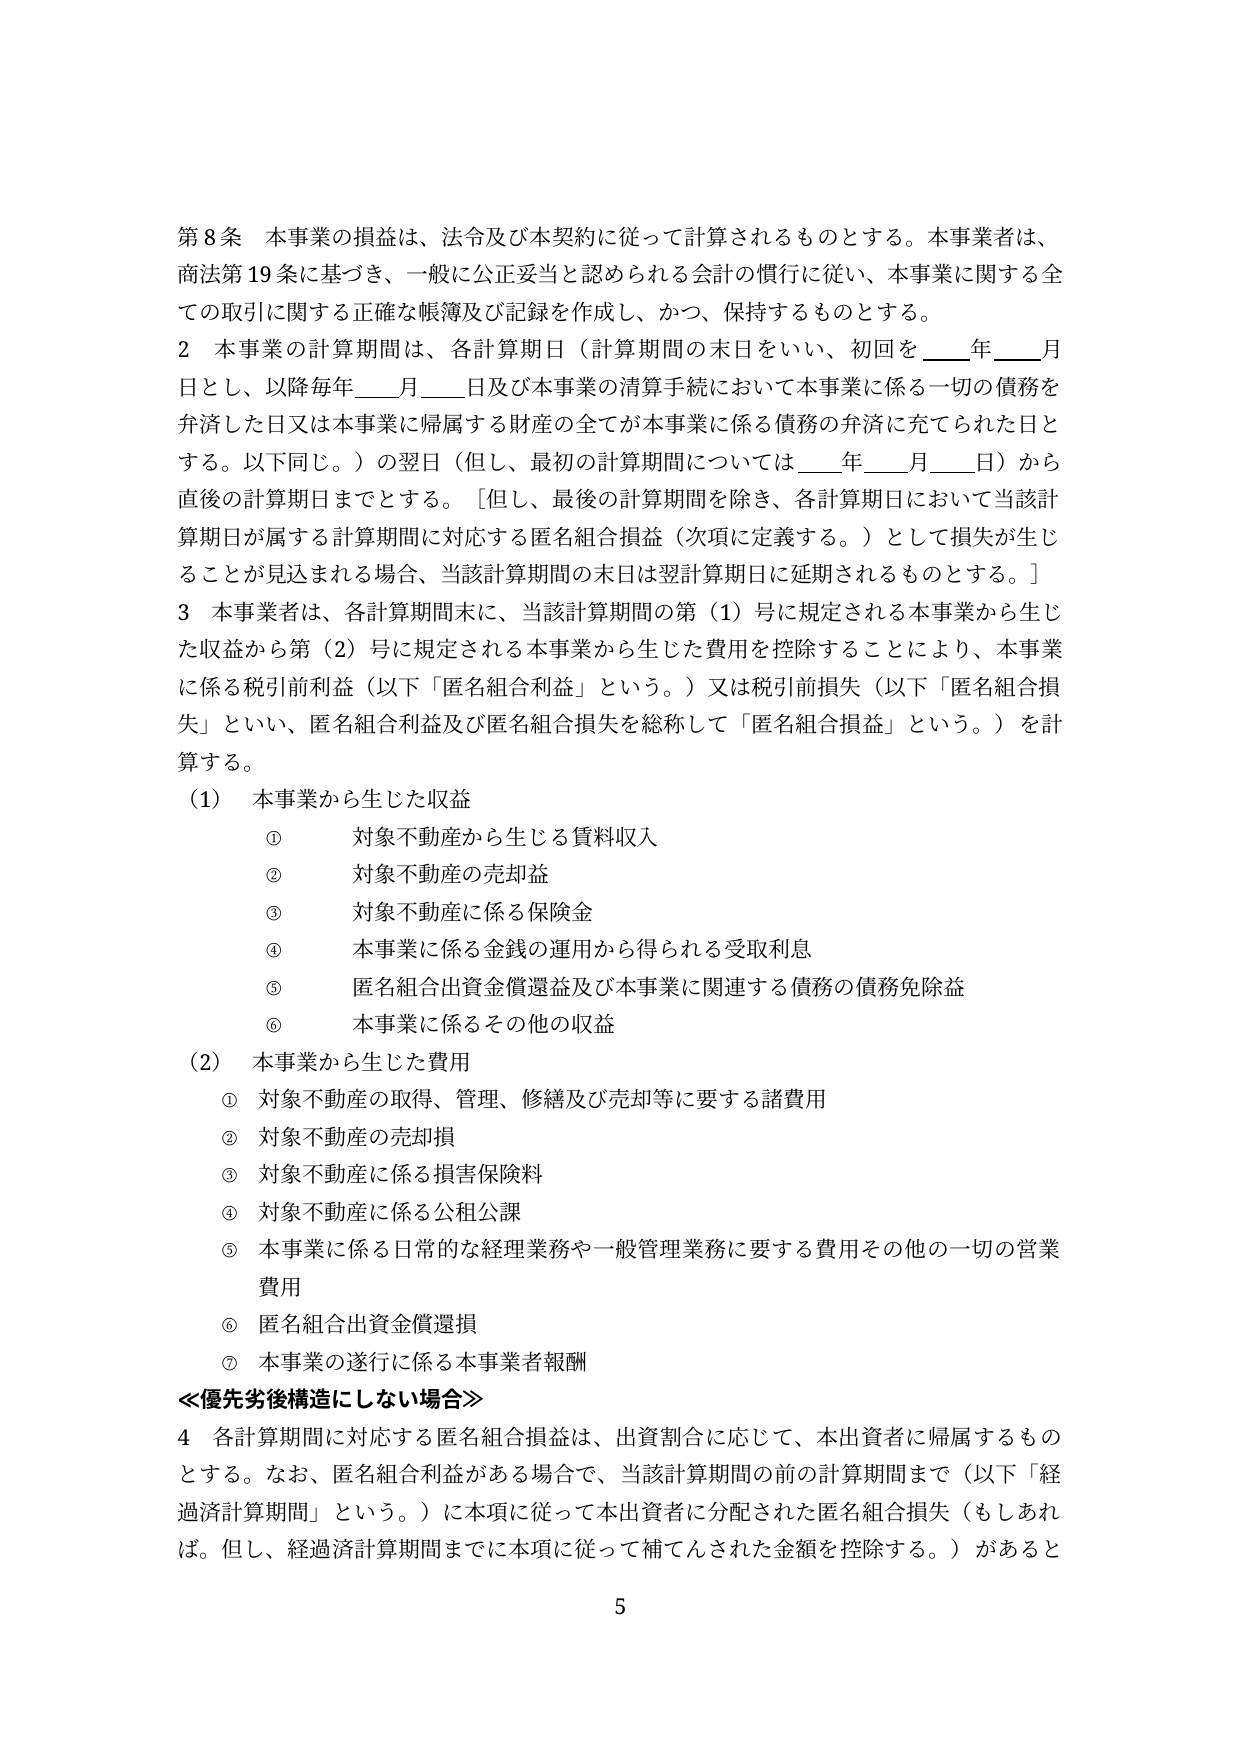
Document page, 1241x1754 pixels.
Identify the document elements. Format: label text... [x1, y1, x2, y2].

list 匿名組合出資金償還益及び本事業に関連する債務の債務免除益 [265, 967, 1063, 1004]
list 対象不動産に係る公租公課 [221, 1192, 1063, 1229]
list 対象不動産の売却損 [221, 1117, 1063, 1154]
list 本事業に係るその他の収益 [265, 1004, 1063, 1042]
list 匿名組合出資金償還損 [221, 1304, 1063, 1342]
list 本事業に係る金銭の運用から得られる受取利息 [265, 929, 1063, 967]
list 対象不動産の取得、管理、修繕及び売却等に要する諸費用 [221, 1079, 1063, 1117]
list 本事業から生じた収益 [177, 779, 1063, 817]
text 2 本事業の計算期間は、各計算期日（計算期間の末日をいい、初回を 年 月 日とし、以降毎年 月 日及び本事業の清算手続において本事業に係る一切の債務を弁済した日又は本事業に帰属する財産の全てが本事業に係る債務の弁済に充てられた日とする。以下同じ。）の翌日（但し、最初の計算期間については 年 月 日）から直後の計算期日までとする。［但し、最後の計算期間を除き、各計算期日において当該計算期日が属する計算期間に対応する匿名組合損益（次項に定義する。）として損失が生じることが見込まれる場合、当該計算期間の末日は翌計算期日に延期されるものとする。］ [177, 329, 1063, 592]
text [177, 1417, 1063, 1567]
text 3 本事業者は、各計算期間末に、当該計算期間の第（1）号に規定される本事業から生じた収益から第（2）号に規定される本事業から生じた費用を控除することにより、本事業に係る税引前利益（以下「匿名組合利益」という。）又は税引前損失（以下「匿名組合損失」といい、匿名組合利益及び匿名組合損失を総称して「匿名組合損益」という。）を計算する。 [177, 592, 1063, 779]
text ≪優先劣後構造にしない場合≫ [177, 1379, 1063, 1417]
list 対象不動産の売却益 [265, 854, 1063, 892]
list 本事業に係る日常的な経理業務や一般管理業務に要する費用その他の一切の営業費用 [221, 1229, 1063, 1304]
list 対象不動産から生じる賃料収入 [265, 817, 1063, 854]
list 対象不動産に係る保険金 [265, 892, 1063, 929]
text 第8条 本事業の損益は、法令及び本契約に従って計算されるものとする。本事業者は、商法第19条に基づき、一般に公正妥当と認められる会計の慣行に従い、本事業に関する全ての取引に関する正確な帳簿及び記録を作成し、かつ、保持するものとする。 [177, 217, 1063, 329]
list 本事業から生じた費用 [177, 1042, 1063, 1079]
list 対象不動産に係る損害保険料 [221, 1154, 1063, 1192]
list 本事業の遂行に係る本事業者報酬 [221, 1342, 1063, 1379]
